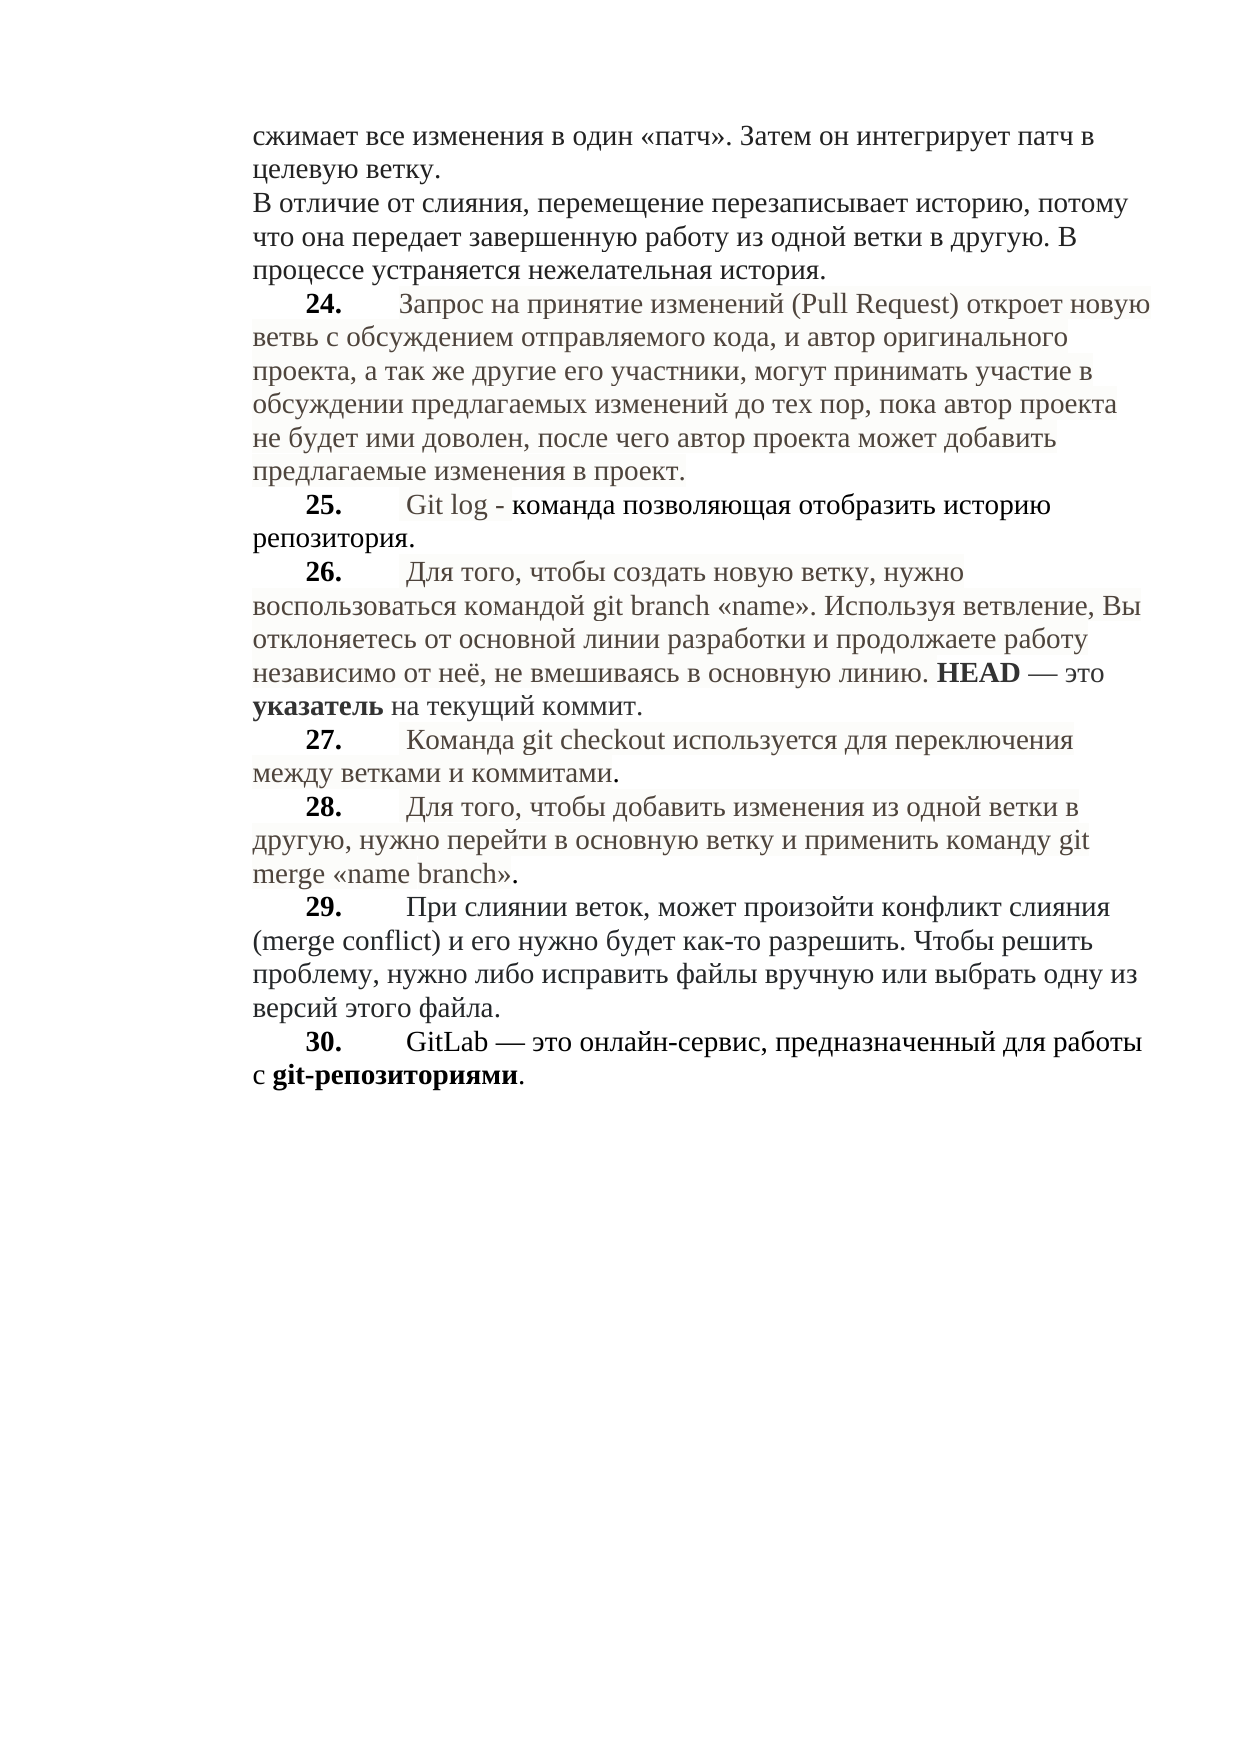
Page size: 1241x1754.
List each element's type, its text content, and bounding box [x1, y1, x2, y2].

list Git log - команда позволяющая отобразить историю репозитория. [252, 487, 1152, 554]
list Команда git checkout используется для переключения между ветками и коммитами. [252, 722, 399, 755]
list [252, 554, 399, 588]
list Для того, чтобы создать новую ветку, нужно воспользоваться командой git branch «name». Используя ветвление, Вы отклоняетесь от основной линии разработки и продолжаете работу независимо от неё, не вмешиваясь в основную линию. HEAD — это указатель на текущий коммит. [643, 554, 1152, 722]
list Запрос на принятие изменений (Pull Request) откроет новую ветвь с обсуждением отправляемого кода, и автор оригинального проекта, а так же другие его участники, могут принимать участие в обсуждении предлагаемых изменений до тех пор, пока автор проекта не будет ими доволен, после чего автор проекта может добавить предлагаемые изменения в проект. [252, 286, 1152, 487]
list Для того, чтобы добавить изменения из одной ветки в другую, нужно перейти в основную ветку и применить команду git merge «name branch». [252, 789, 1152, 889]
list При слиянии веток, может произойти конфликт слияния (merge conflict) и его нужно будет как-то разрешить. Чтобы решить проблему, нужно либо исправить файлы вручную или выбрать одну из версий этого файла. [252, 889, 1152, 1024]
list GitLab — это онлайн-сервис, предназначенный для работы с git-репозиториями. [525, 1024, 1152, 1091]
list Команда git checkout используется для переключения между ветками и коммитами. [612, 722, 1152, 789]
list GitLab — это онлайн-сервис, предназначенный для работы с git-репозиториями. [252, 1024, 399, 1091]
